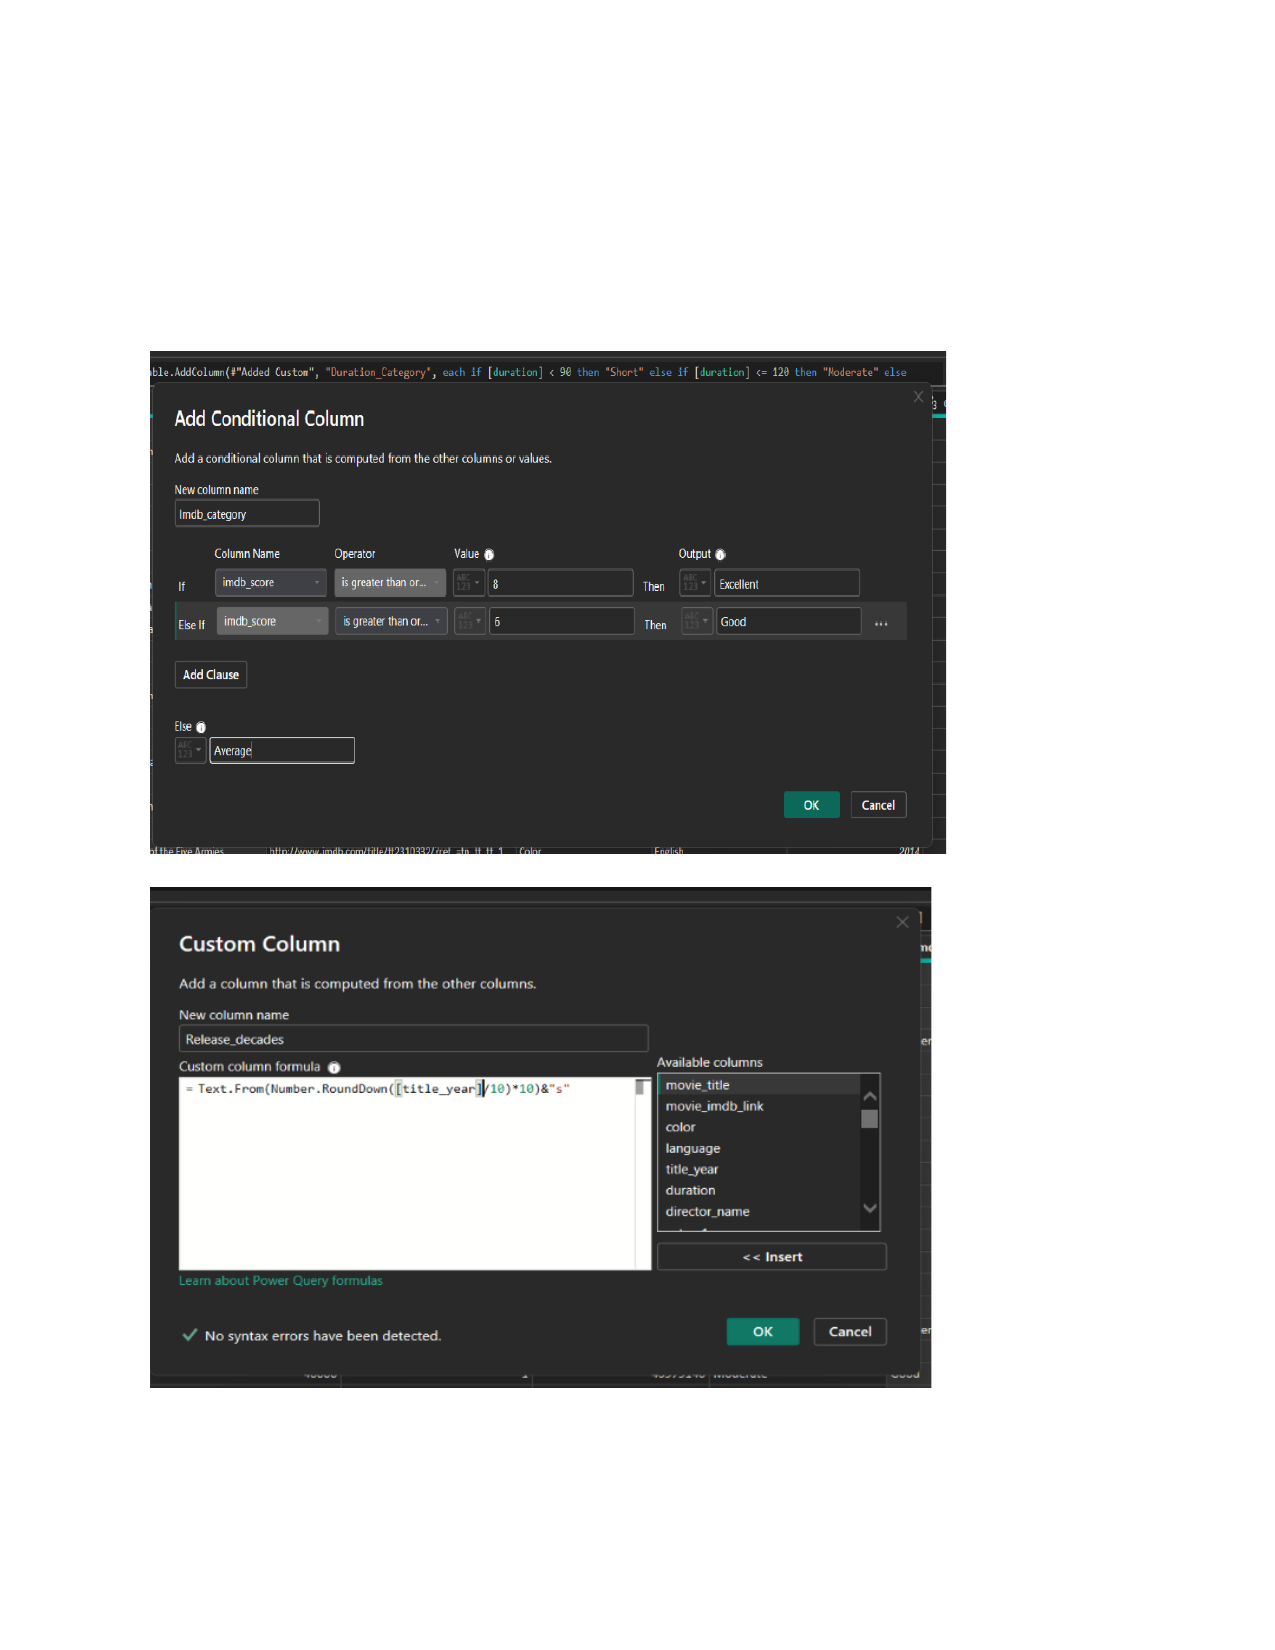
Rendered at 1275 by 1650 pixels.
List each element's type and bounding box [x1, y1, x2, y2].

picture [150, 351, 947, 854]
picture [150, 887, 932, 1388]
